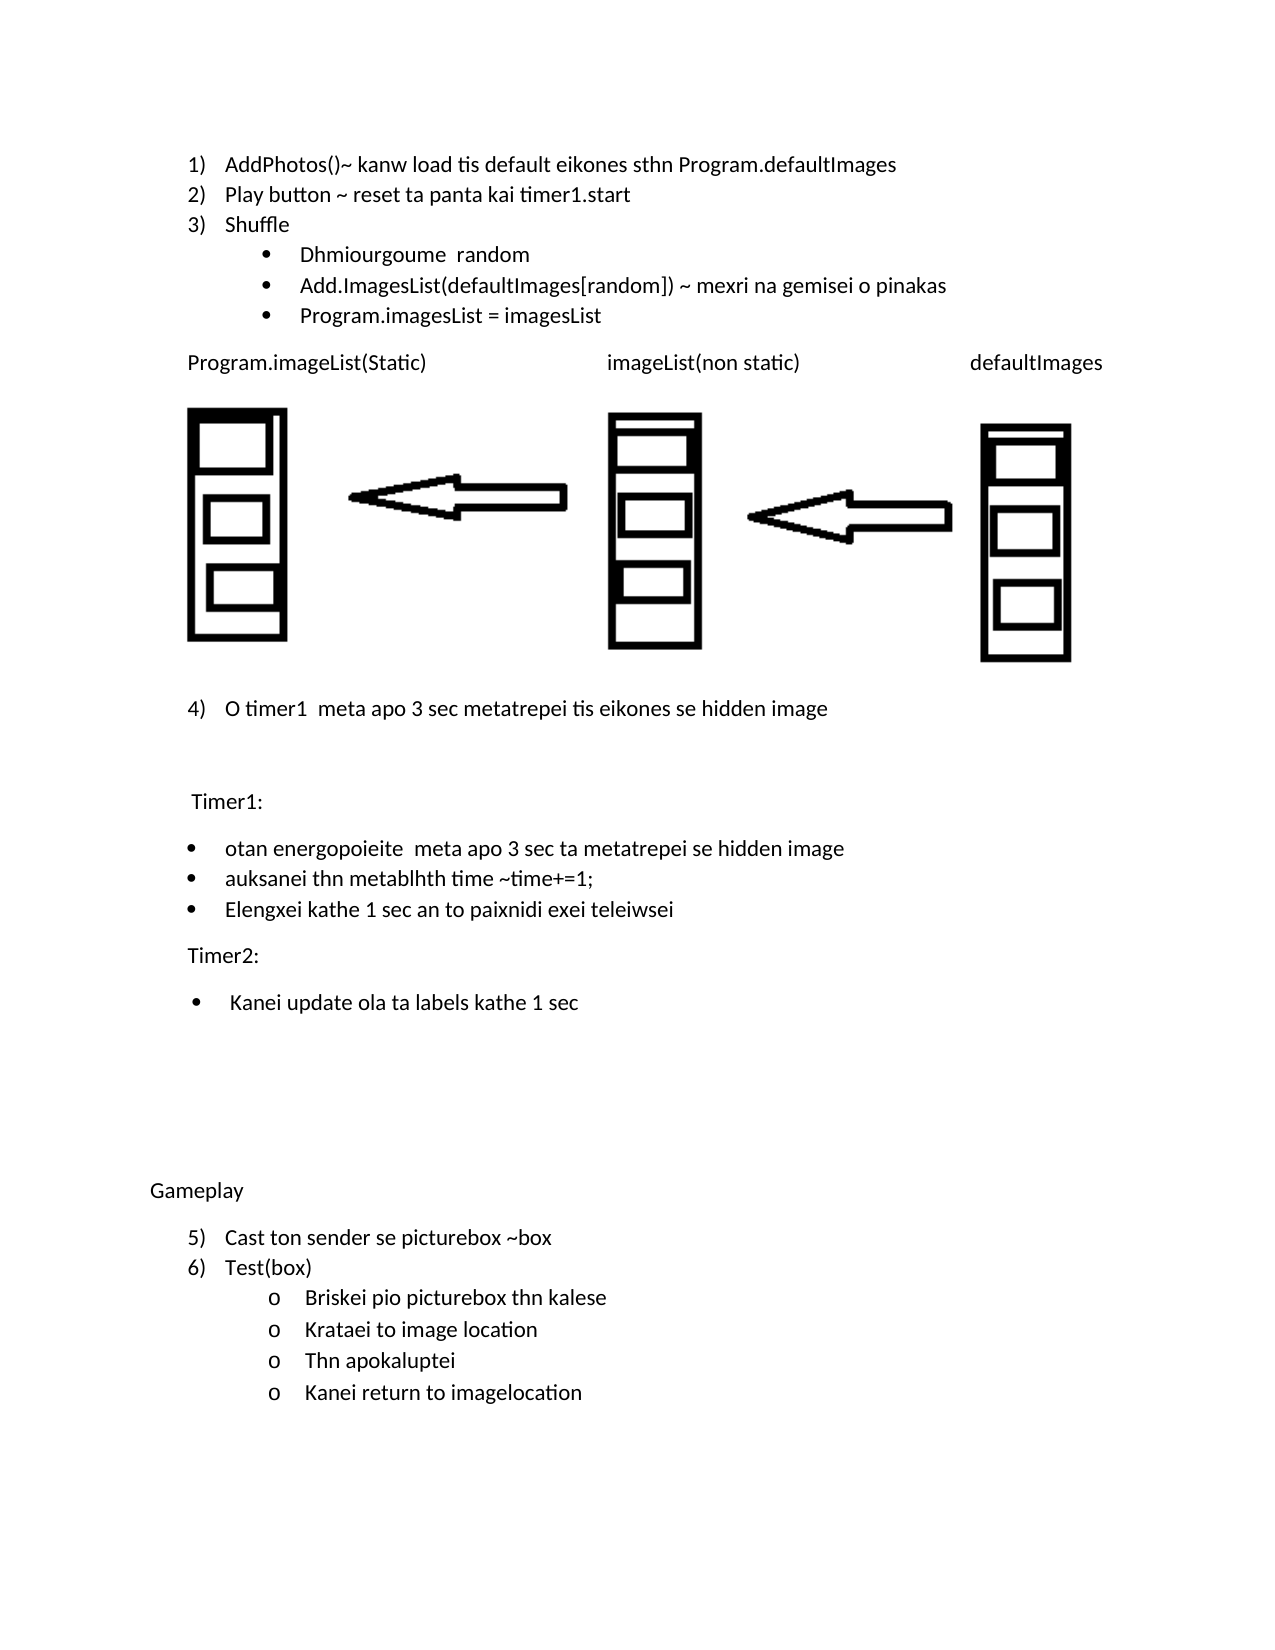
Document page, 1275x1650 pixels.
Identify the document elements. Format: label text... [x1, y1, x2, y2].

text Timer1: [150, 787, 1125, 815]
list Program.imagesList = imagesList [262, 301, 1125, 329]
list Add.ImagesList(defaultImages[random]) ~ mexri na gemisei o pinakas [262, 271, 1125, 299]
list O timer1 meta apo 3 sec metatrepei tis eikones se hidden image [187, 694, 1125, 722]
list otan energopoieite meta apo 3 sec ta metatrepei se hidden image [187, 834, 1125, 862]
list Test(box) [187, 1253, 1125, 1281]
list Dhmiourgoume random [262, 241, 1125, 269]
list AddPhotos()~ kanw load tis default eikones sthn Program.defaultImages [187, 150, 1125, 178]
text Gameplay [150, 1176, 1125, 1204]
picture [175, 394, 1084, 675]
text Timer2: [187, 942, 1125, 969]
list Play button ~ reset ta panta kai timer1.start [187, 180, 1125, 208]
list Shuffle [187, 210, 1125, 238]
list Elengxei kathe 1 sec an to paixnidi exei teleiwsei [187, 895, 1125, 923]
list Cast ton sender se picturebox ~box [187, 1223, 1125, 1251]
list Kanei update ola ta labels kathe 1 sec [192, 988, 1125, 1016]
list Briskei pio picturebox thn kalese [267, 1283, 1125, 1312]
list Kanei return to imagelocation [267, 1378, 1125, 1407]
list Thn apokaluptei [267, 1346, 1125, 1375]
text Program.imageList(Static) imageList(non static) defaultImages [187, 348, 1125, 376]
list Krataei to image location [267, 1315, 1125, 1344]
list auksanei thn metablhth time ~time+=1; [187, 864, 1125, 892]
